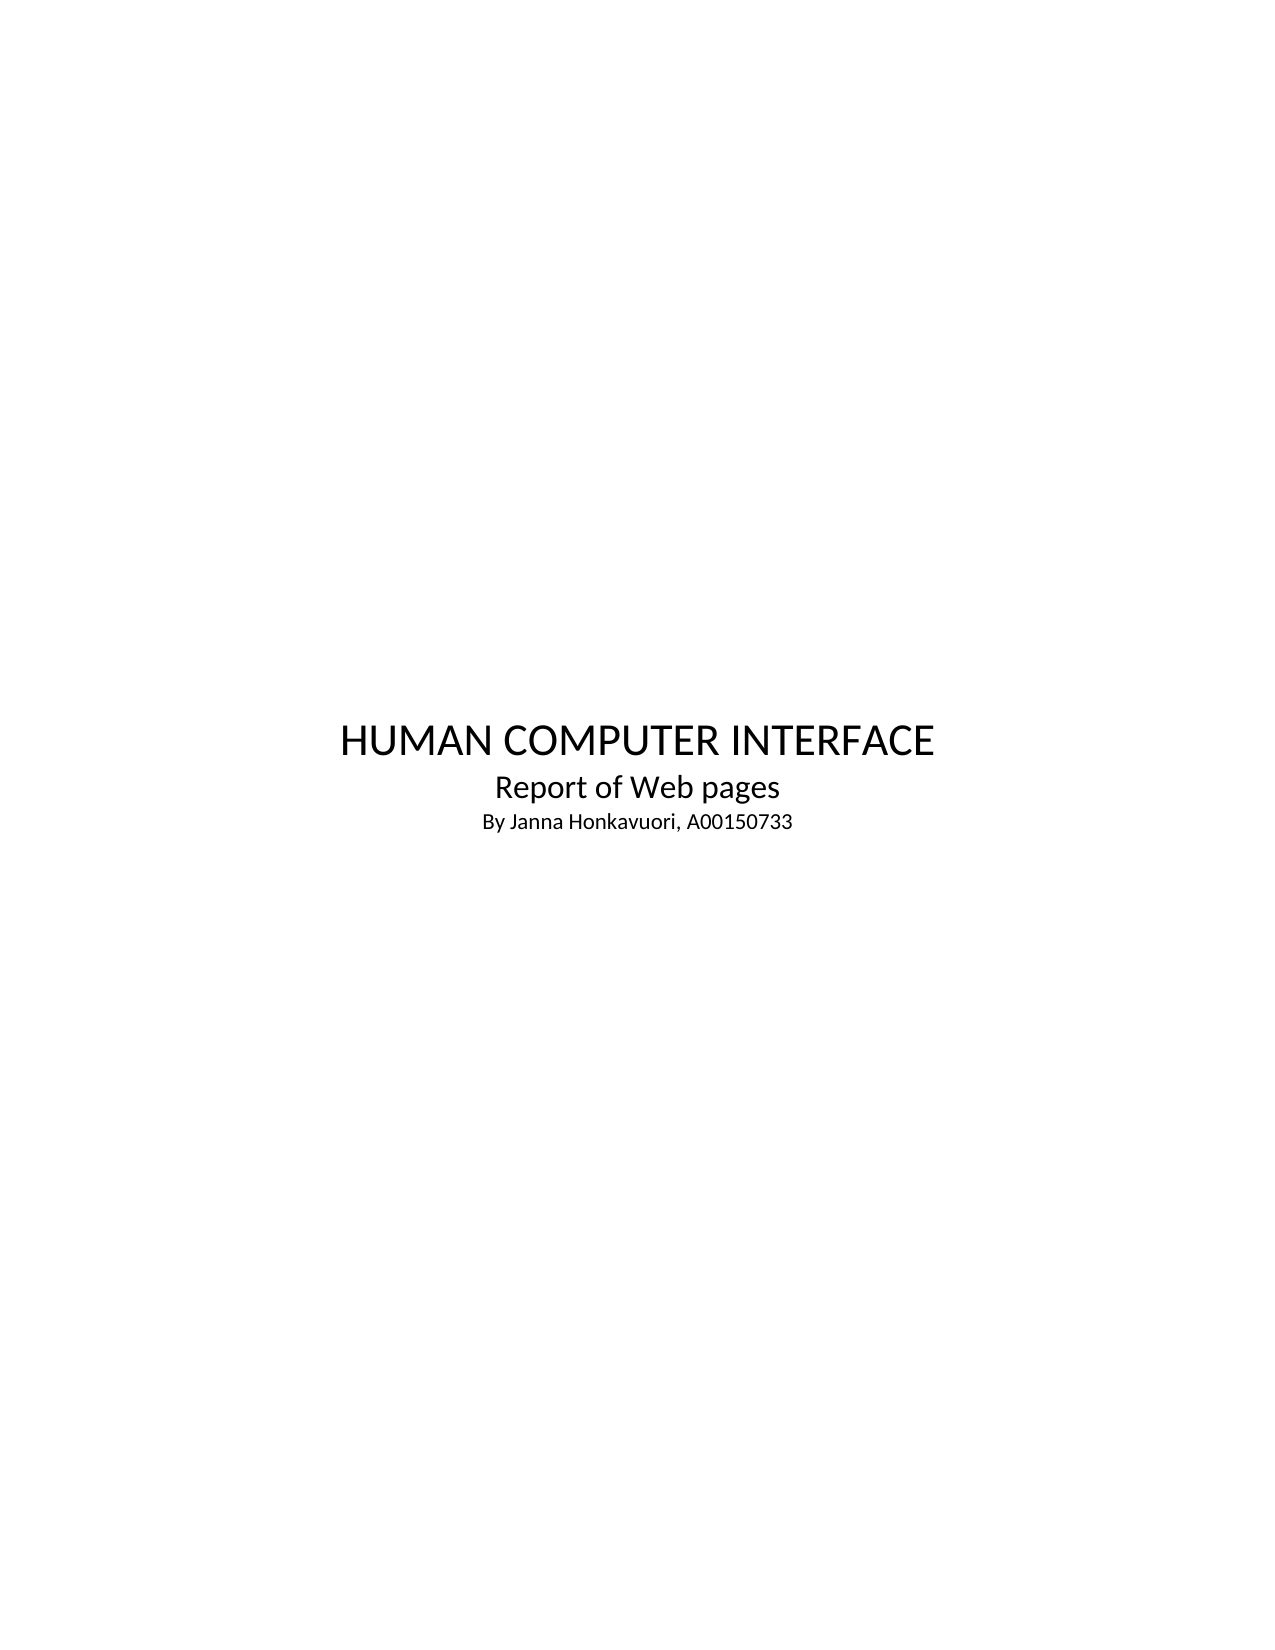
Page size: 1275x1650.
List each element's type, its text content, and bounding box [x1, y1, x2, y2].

text Report of Web pages [150, 766, 1125, 807]
text HUMAN COMPUTER INTERFACE [150, 710, 1125, 766]
text By Janna Honkavuori, A00150733 [150, 807, 1125, 835]
